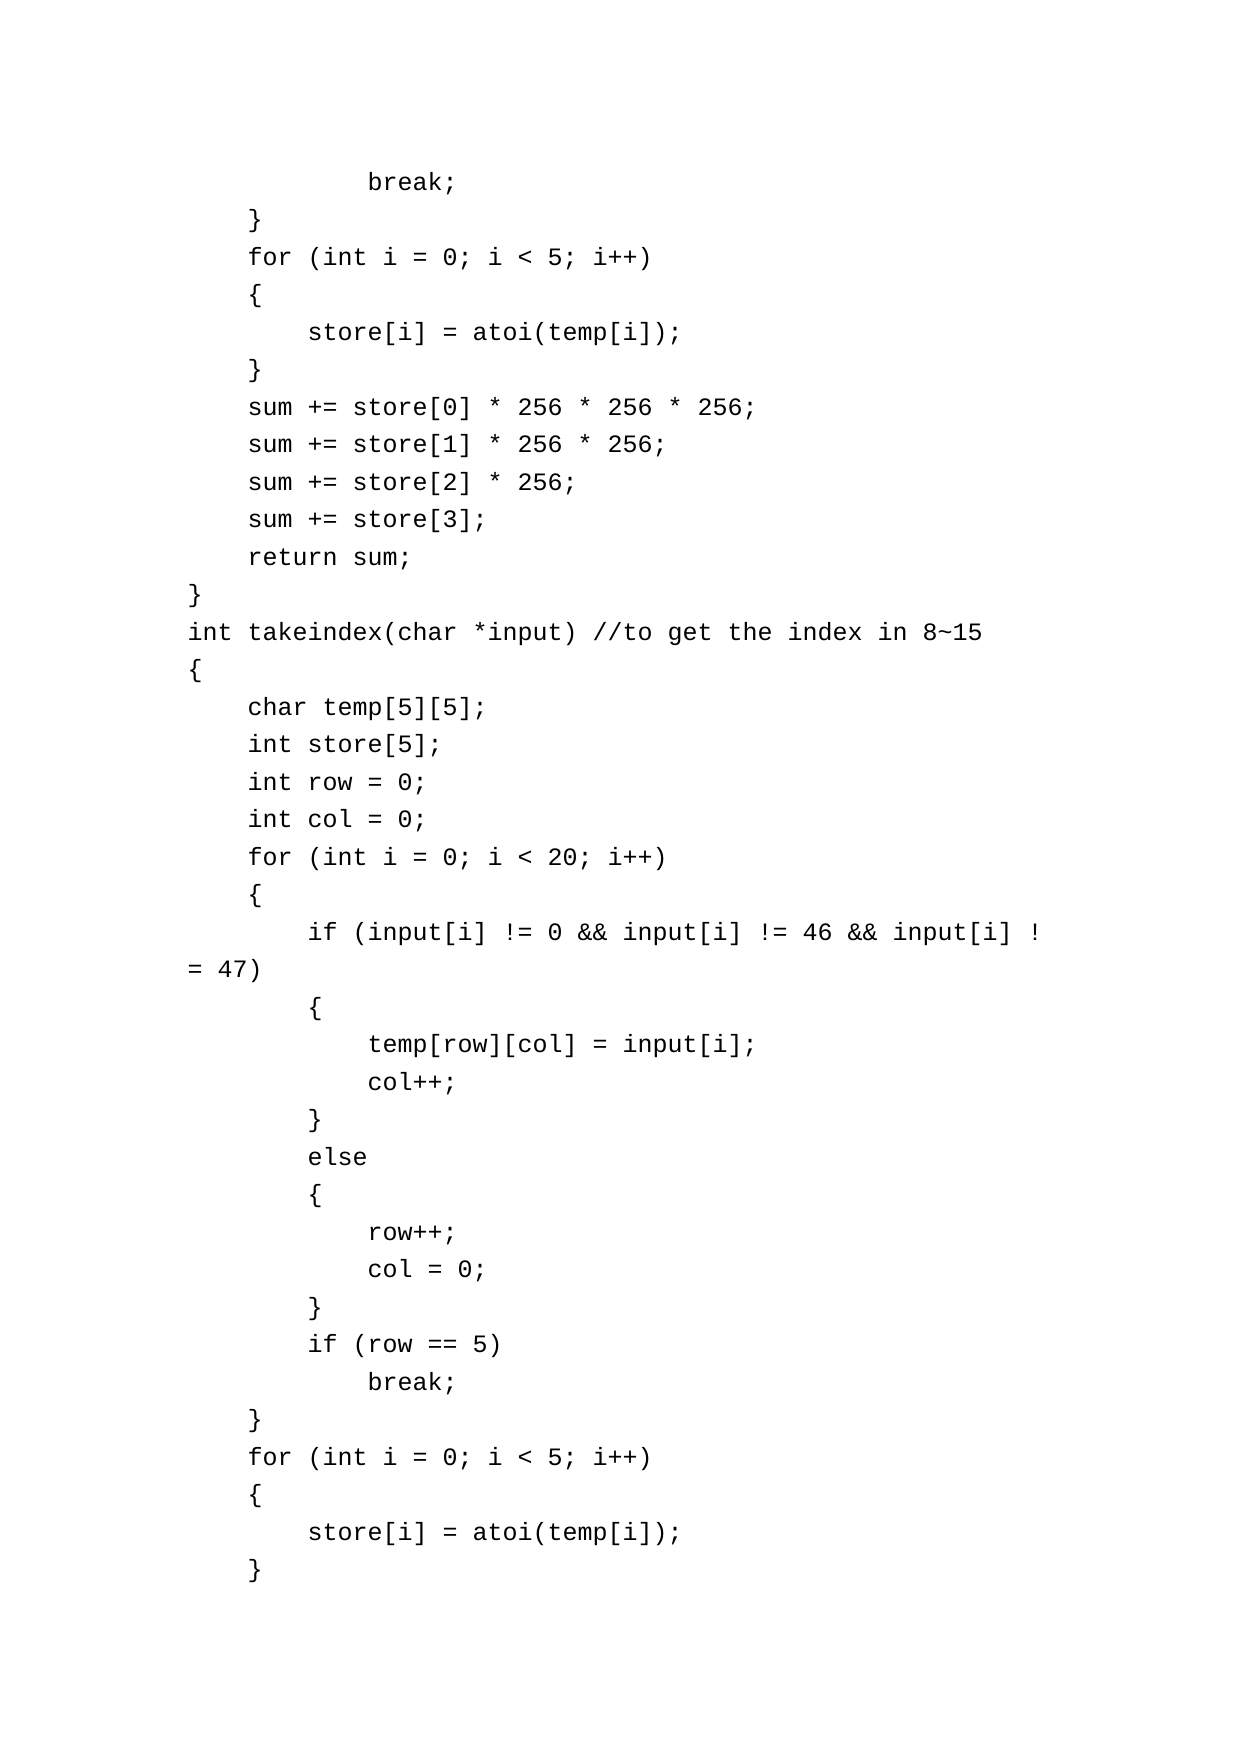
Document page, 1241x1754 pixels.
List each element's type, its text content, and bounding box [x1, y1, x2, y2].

text } [187, 1552, 1053, 1589]
text if (row == 5) [187, 1327, 1053, 1364]
text col = 0; [187, 1252, 1053, 1289]
text sum += store[3]; [187, 502, 1053, 539]
text { [187, 1477, 1053, 1514]
text } [187, 1102, 1053, 1139]
text } [187, 1402, 1053, 1439]
text { [187, 989, 1053, 1027]
text store[i] = atoi(temp[i]); [187, 314, 1053, 352]
text temp[row][col] = input[i]; [187, 1027, 1053, 1064]
text row++; [187, 1214, 1053, 1252]
text { [187, 277, 1053, 314]
text for (int i = 0; i < 20; i++) [187, 839, 1053, 877]
text int takeindex(char *input) //to get the index in 8~15 [187, 614, 1053, 652]
text for (int i = 0; i < 5; i++) [187, 1439, 1053, 1477]
text if (input[i] != 0 && input[i] != 46 && input[i] != 47) [187, 914, 1053, 989]
text } [187, 1289, 1053, 1327]
text } [187, 577, 1053, 614]
text char temp[5][5]; [187, 689, 1053, 727]
text { [187, 1177, 1053, 1214]
text int row = 0; [187, 764, 1053, 802]
text int col = 0; [187, 802, 1053, 839]
text sum += store[1] * 256 * 256; [187, 427, 1053, 464]
text else [187, 1139, 1053, 1177]
text sum += store[2] * 256; [187, 464, 1053, 502]
text break; [187, 1364, 1053, 1402]
text for (int i = 0; i < 5; i++) [187, 239, 1053, 277]
text } [187, 352, 1053, 389]
text sum += store[0] * 256 * 256 * 256; [187, 389, 1053, 427]
text { [187, 652, 1053, 689]
text return sum; [187, 539, 1053, 577]
text break; [187, 164, 1053, 202]
text } [187, 202, 1053, 239]
text store[i] = atoi(temp[i]); [187, 1514, 1053, 1552]
text { [187, 877, 1053, 914]
text int store[5]; [187, 727, 1053, 764]
text col++; [187, 1064, 1053, 1102]
